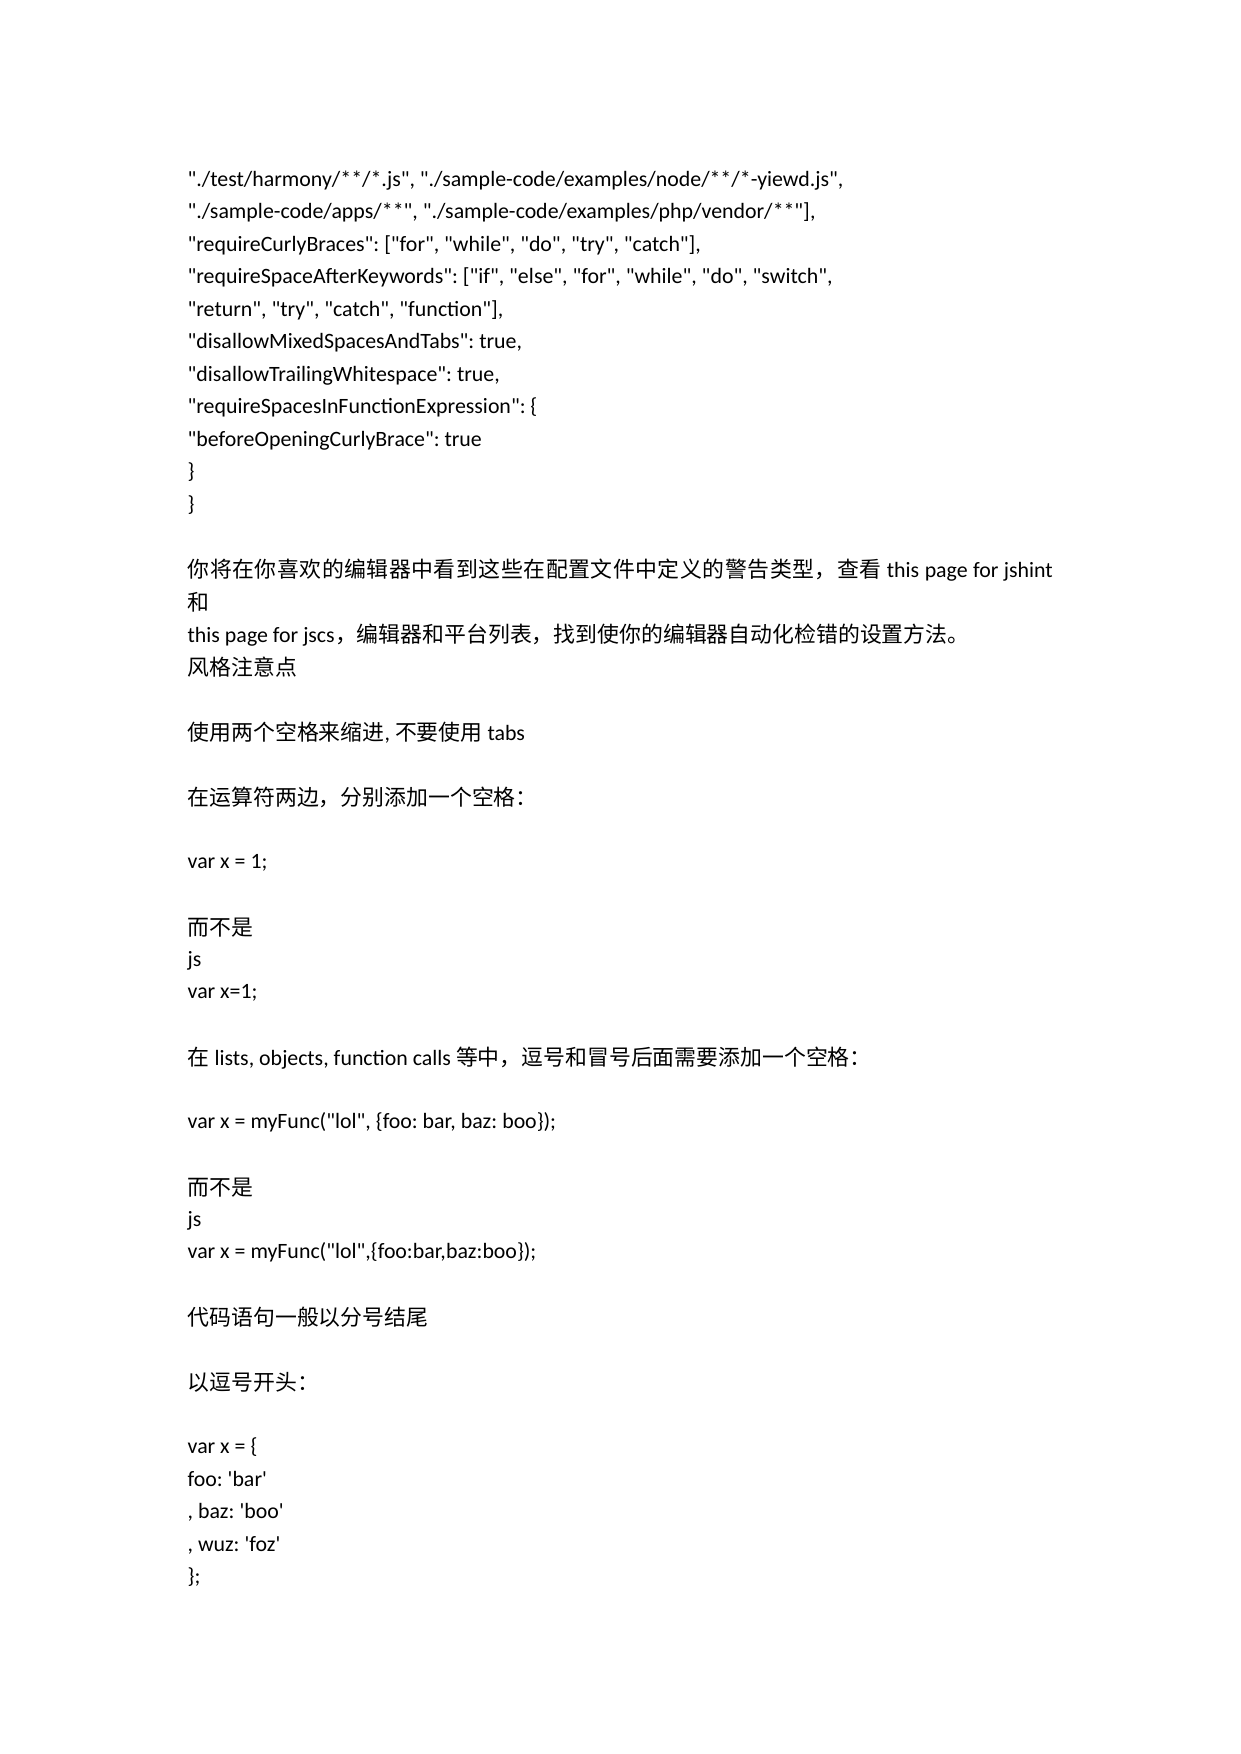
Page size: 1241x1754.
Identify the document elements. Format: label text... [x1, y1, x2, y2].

text var x = myFunc("lol",{foo:bar,baz:boo}); [187, 1234, 1053, 1267]
text "./sample-code/apps/**", "./sample-code/examples/php/vendor/**"], [187, 194, 1053, 227]
text "disallowMixedSpacesAndTabs": true, [187, 324, 1053, 357]
text , baz: 'boo' [187, 1494, 1053, 1527]
text } [187, 454, 1053, 487]
text } [187, 487, 1053, 519]
text "beforeOpeningCurlyBrace": true [187, 422, 1053, 454]
text var x = { [187, 1429, 1053, 1462]
text 你将在你喜欢的编辑器中看到这些在配置文件中定义的警告类型，查看this page for jshint 和 [187, 552, 1053, 617]
text "return", "try", "catch", "function"], [187, 292, 1053, 324]
text var x = myFunc("lol", {foo: bar, baz: boo}); [187, 1104, 1053, 1137]
text 风格注意点 [187, 649, 1053, 682]
text 在运算符两边，分别添加一个空格： [187, 779, 1053, 812]
text "requireCurlyBraces": ["for", "while", "do", "try", "catch"], [187, 227, 1053, 259]
text 而不是 [187, 909, 1053, 942]
text "requireSpacesInFunctionExpression": { [187, 389, 1053, 422]
text 以逗号开头： [187, 1364, 1053, 1397]
text 而不是 [187, 1169, 1053, 1202]
text "./test/harmony/**/*.js", "./sample-code/examples/node/**/*-yiewd.js", [187, 162, 1053, 194]
text }; [187, 1559, 1053, 1592]
text "disallowTrailingWhitespace": true, [187, 357, 1053, 389]
text foo: 'bar' [187, 1462, 1053, 1494]
text var x=1; [187, 974, 1053, 1007]
text js [187, 942, 1053, 974]
text js [187, 1202, 1053, 1234]
text this page for jscs，编辑器和平台列表，找到使你的编辑器自动化检错的设置方法。 [187, 617, 1053, 649]
text "requireSpaceAfterKeywords": ["if", "else", "for", "while", "do", "switch", [187, 259, 1053, 292]
text , wuz: 'foz' [187, 1527, 1053, 1559]
text 使用两个空格来缩进, 不要使用 tabs [187, 714, 1053, 747]
text 代码语句一般以分号结尾 [187, 1299, 1053, 1332]
text var x = 1; [187, 844, 1053, 877]
text 在 lists, objects, function calls 等中，逗号和冒号后面需要添加一个空格： [187, 1039, 1053, 1072]
